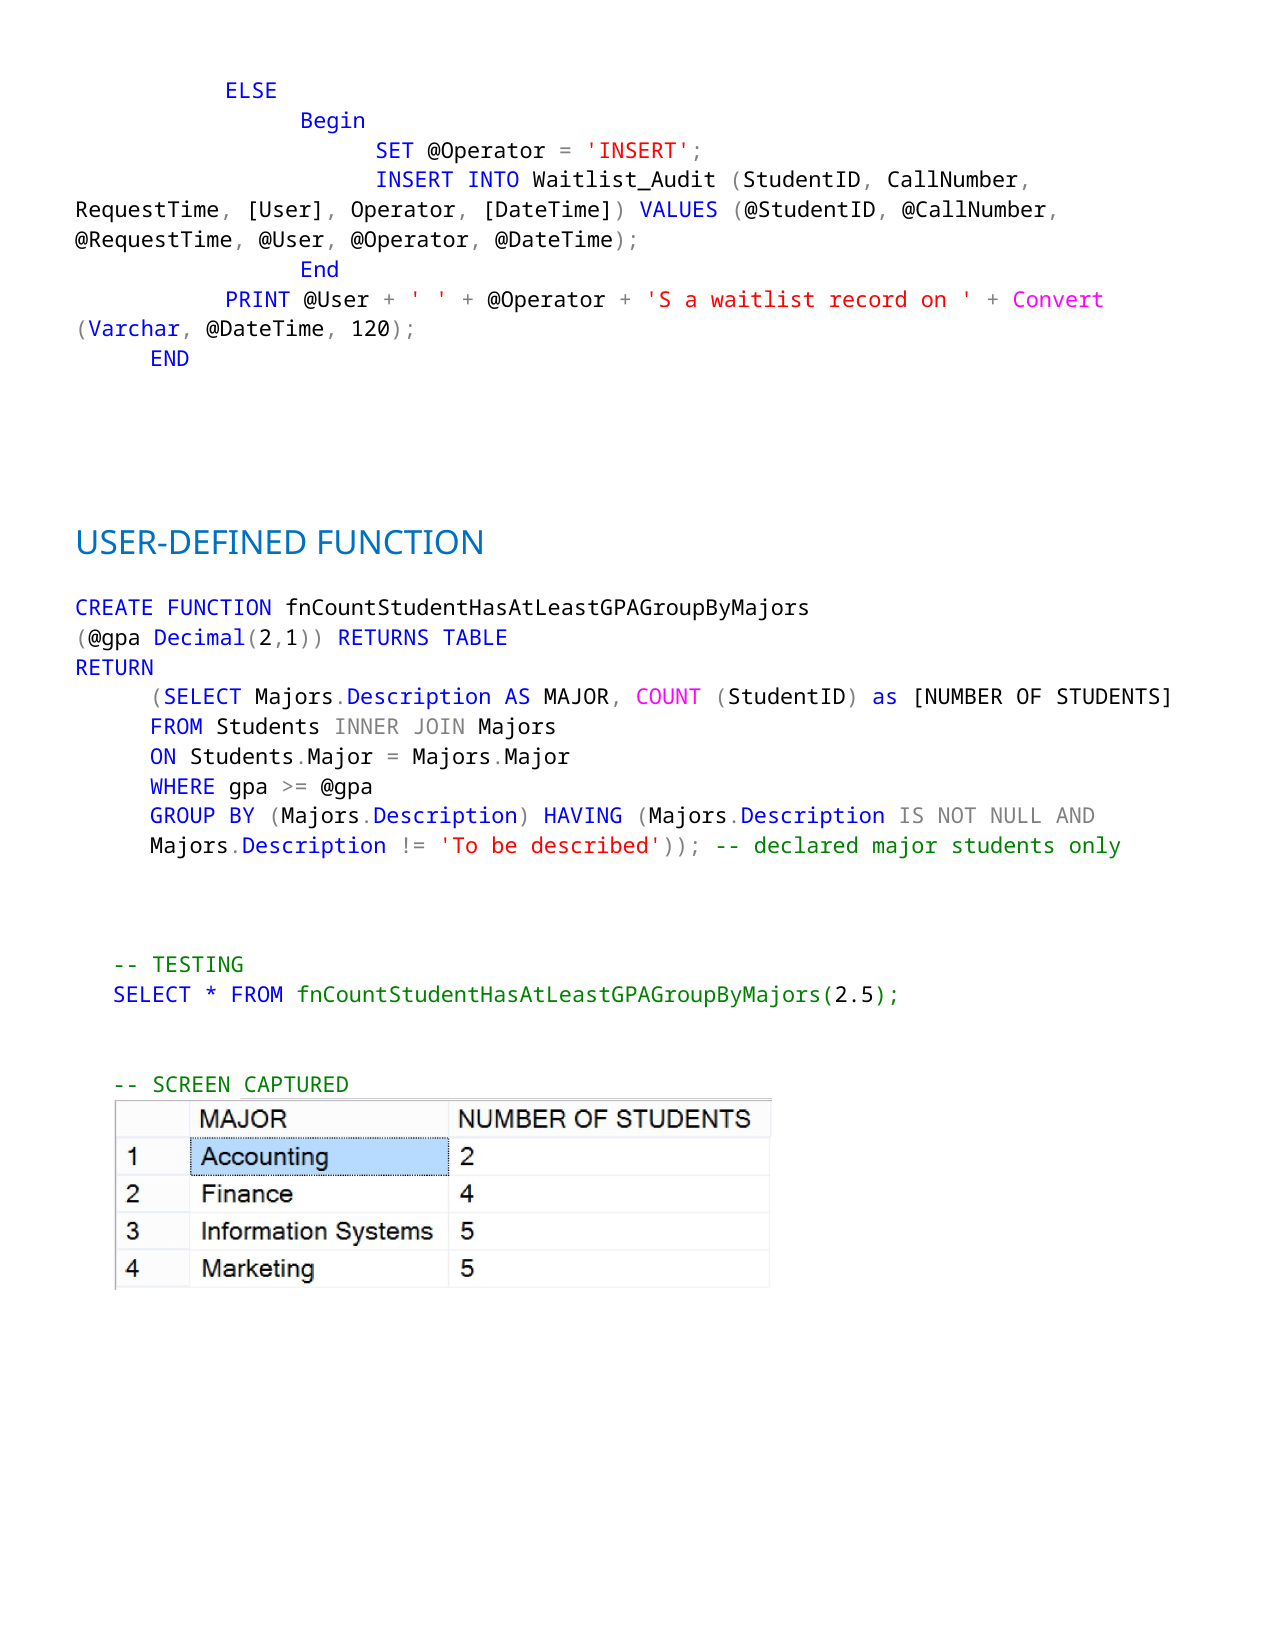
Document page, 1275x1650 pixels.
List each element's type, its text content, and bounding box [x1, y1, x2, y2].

text RETURN [75, 652, 1200, 681]
text -- SCREEN CAPTURED [112, 1069, 1200, 1098]
text ON Students.Major = Majors.Major [150, 741, 1200, 771]
text WHERE gpa >= @gpa [150, 771, 1200, 801]
text GROUP BY (Majors.Description) HAVING (Majors.Description IS NOT NULL AND Majors.Description != 'To be described')); -- declared major students only [150, 801, 1200, 860]
text Begin [75, 105, 1200, 134]
text End [75, 254, 1200, 283]
text END [75, 343, 1200, 373]
text INSERT INTO Waitlist_Audit (StudentID, CallNumber, RequestTime, [User], Operator, [DateTime]) VALUES (@StudentID, @CallNumber, @RequestTime, @User, @Operator, @DateTime); [75, 164, 1200, 254]
text (SELECT Majors.Description AS MAJOR, COUNT (StudentID) as [NUMBER OF STUDENTS] FROM Students INNER JOIN Majors [150, 681, 1200, 741]
text -- TESTING [112, 949, 1200, 979]
text SELECT * FROM fnCountStudentHasAtLeastGPAGroupByMajors(2.5); [112, 979, 1200, 1009]
text PRINT @User + ' ' + @Operator + 'S a waitlist record on ' + Convert (Varchar, @DateTime, 120); [75, 283, 1200, 343]
text (@gpa Decimal(2,1)) RETURNS TABLE [75, 622, 1200, 652]
text USER-DEFINED FUNCTION [75, 519, 1200, 564]
text ELSE [75, 75, 1200, 105]
picture [112, 1098, 772, 1290]
text SET @Operator = 'INSERT'; [75, 134, 1200, 164]
text CREATE FUNCTION fnCountStudentHasAtLeastGPAGroupByMajors [75, 592, 1200, 622]
